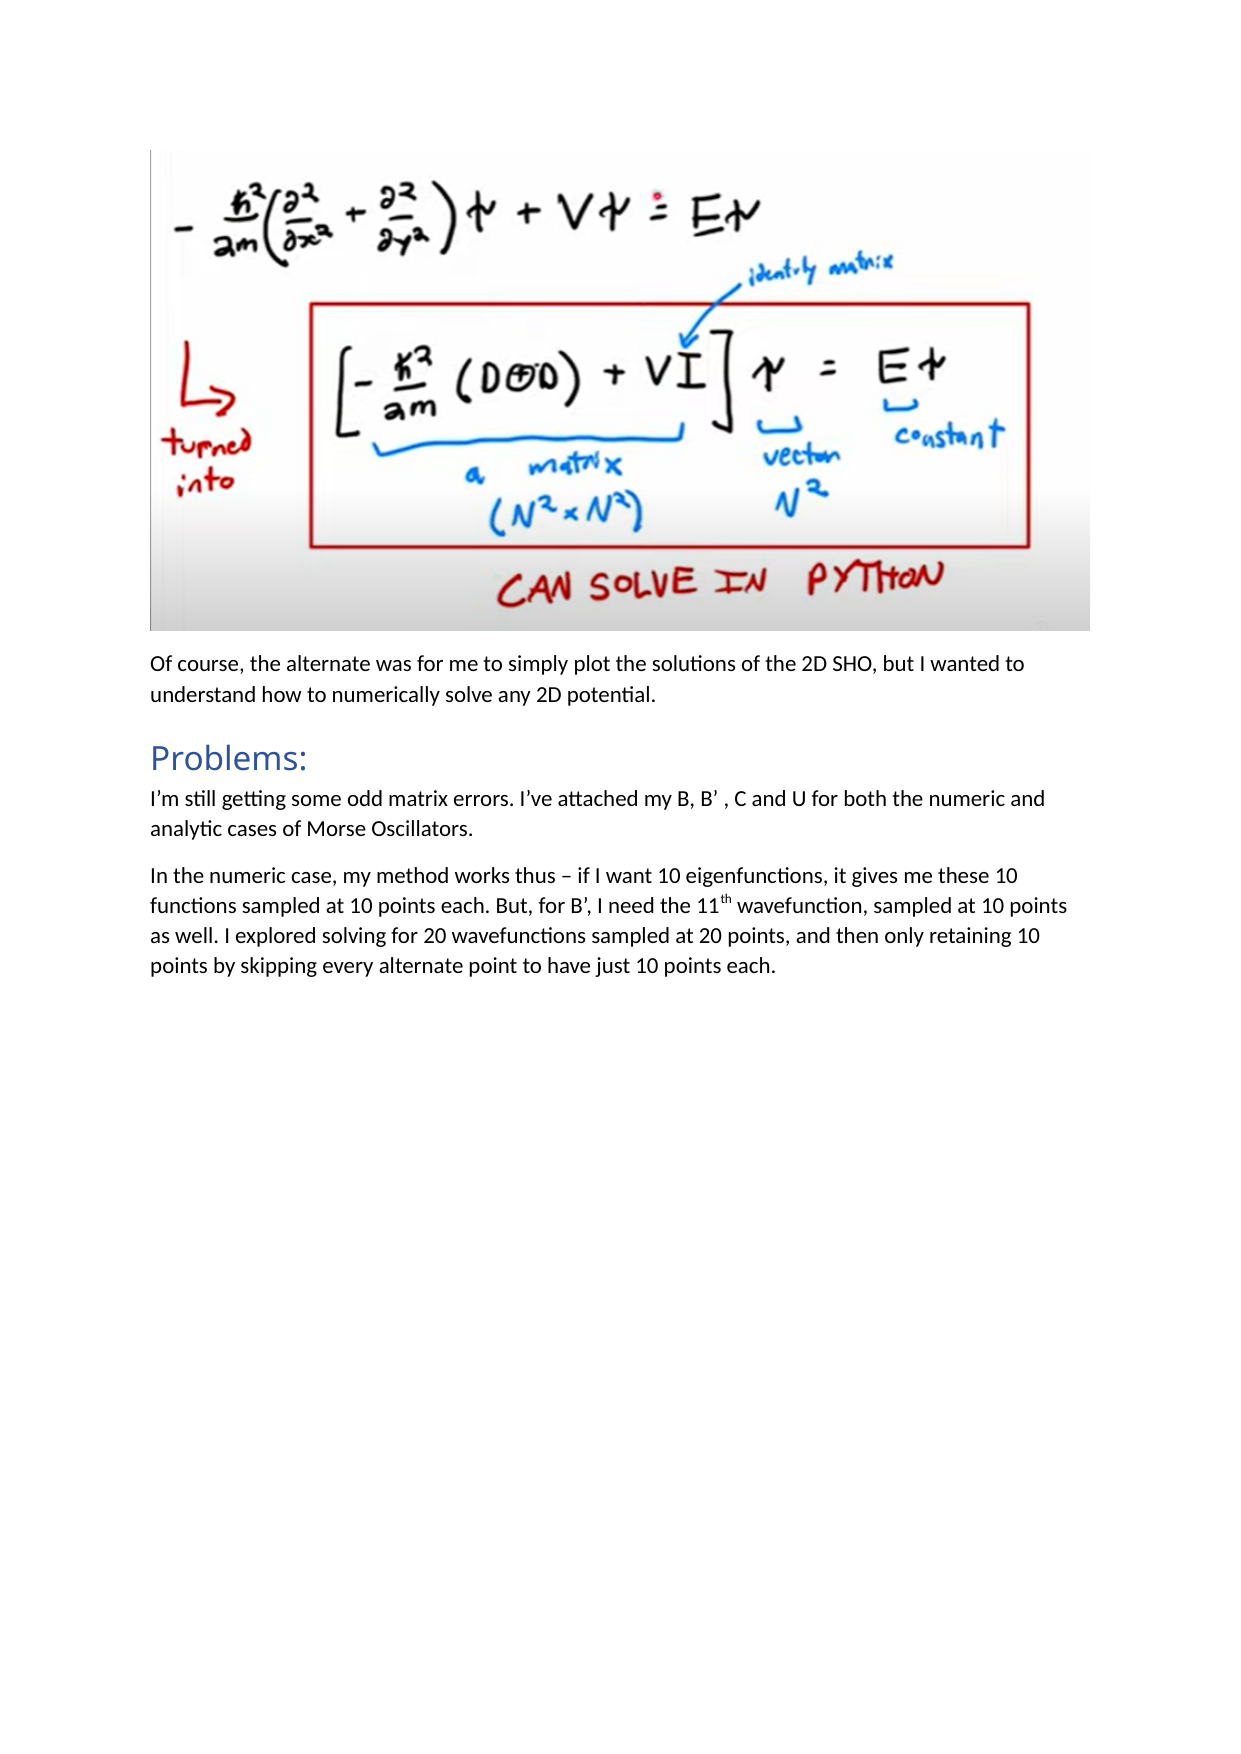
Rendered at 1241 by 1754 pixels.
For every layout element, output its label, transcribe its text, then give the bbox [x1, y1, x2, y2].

text In the numeric case, my method works thus – if I want 10 eigenfunctions, it gives me these 10 functions sampled at 10 points each. But, for B’, I need the 11th wavefunction, sampled at 10 points as well. I explored solving for 20 wavefunctions sampled at 20 points, and then only retaining 10 points by skipping every alternate point to have just 10 points each. [150, 861, 1090, 979]
picture [150, 150, 1091, 631]
text Of course, the alternate was for me to simply plot the solutions of the 2D SHO, but I wanted to understand how to numerically solve any 2D potential. [150, 649, 1090, 708]
text I’m still getting some odd matrix errors. I’ve attached my B, B’ , C and U for both the numeric and analytic cases of Morse Oscillators. [150, 784, 1090, 842]
subtitle Problems: [150, 735, 1090, 780]
